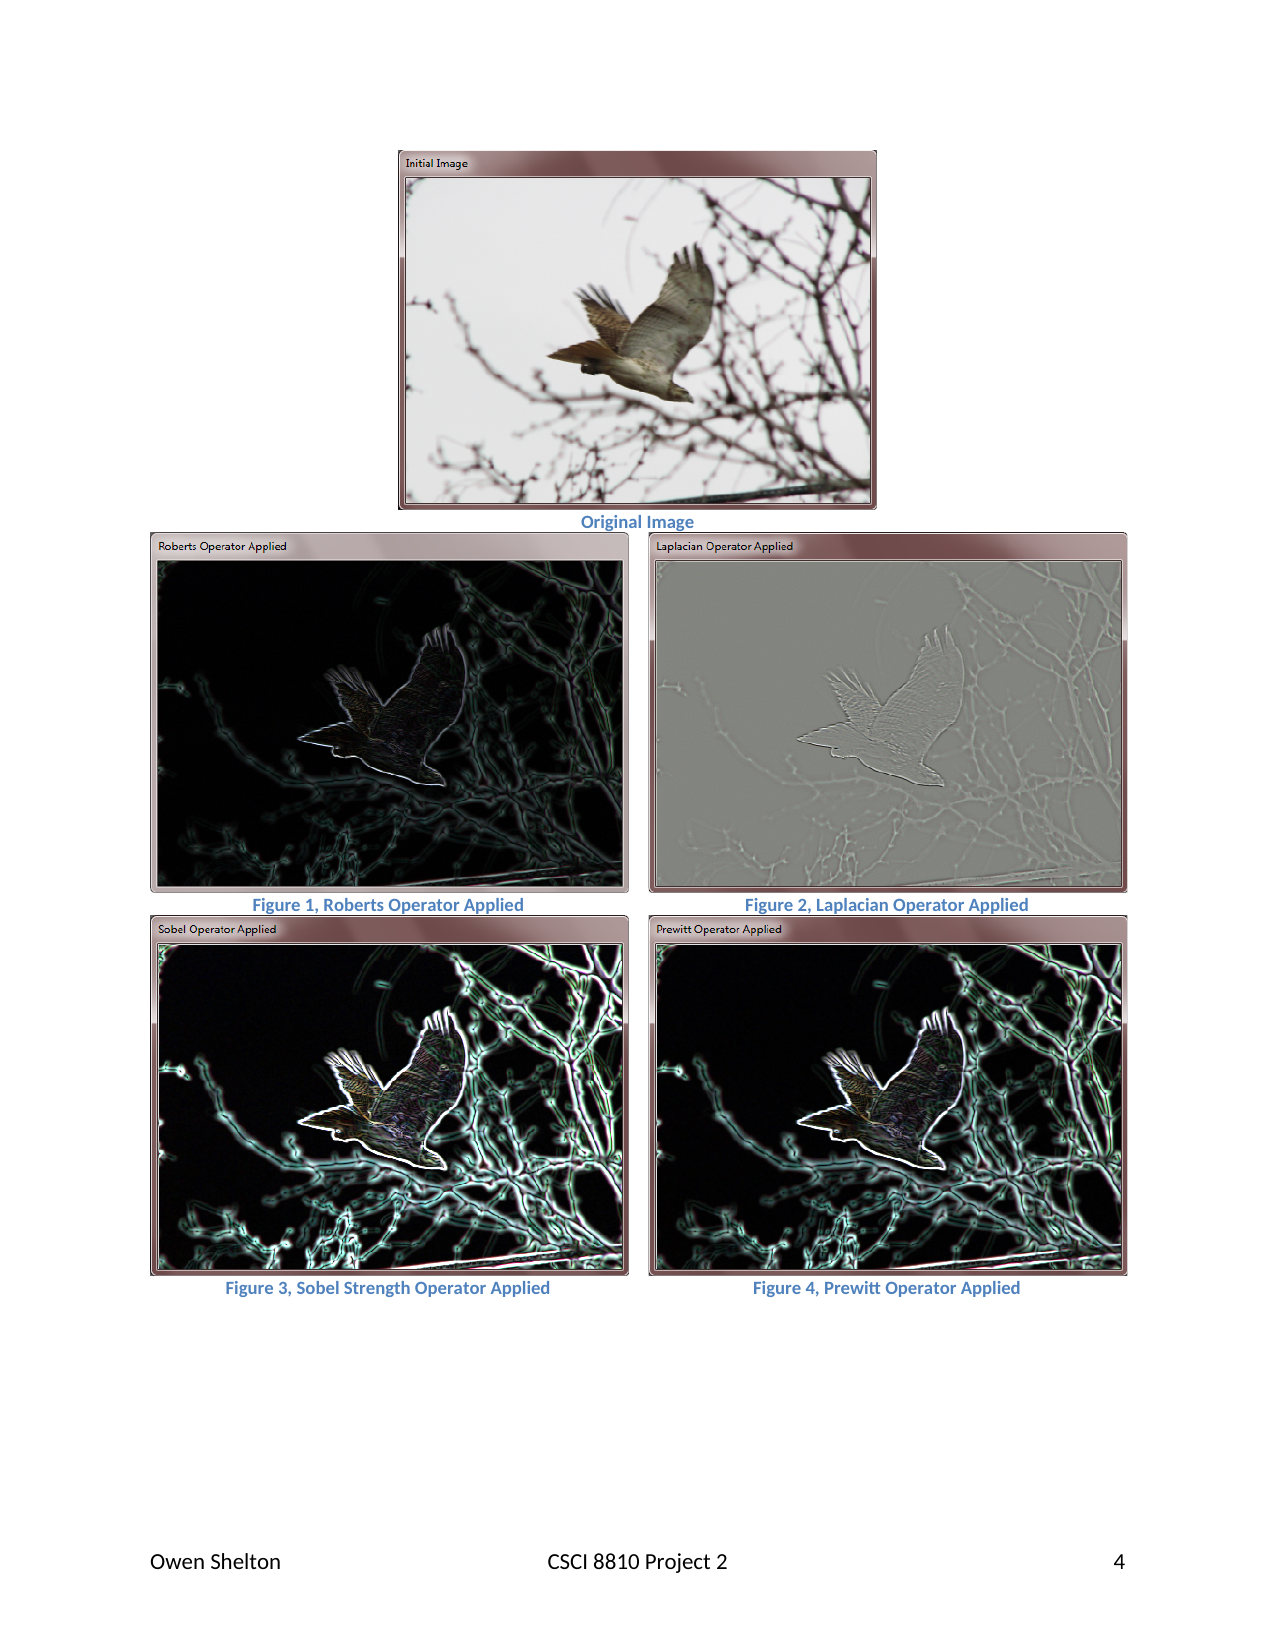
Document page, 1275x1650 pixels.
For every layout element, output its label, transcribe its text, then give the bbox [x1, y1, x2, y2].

picture [398, 150, 877, 510]
picture [648, 915, 1128, 1276]
table_header Original Image [139, 150, 1136, 533]
picture [648, 532, 1128, 893]
table_cell Figure 2, Laplacian Operator Applied [638, 533, 1136, 916]
table_cell Figure 1, Roberts Operator Applied [139, 533, 637, 916]
table_cell Figure 4, Prewitt Operator Applied [638, 916, 1136, 1299]
picture [150, 532, 629, 893]
table_cell Figure 3, Sobel Strength Operator Applied [139, 916, 637, 1299]
picture [150, 915, 629, 1276]
